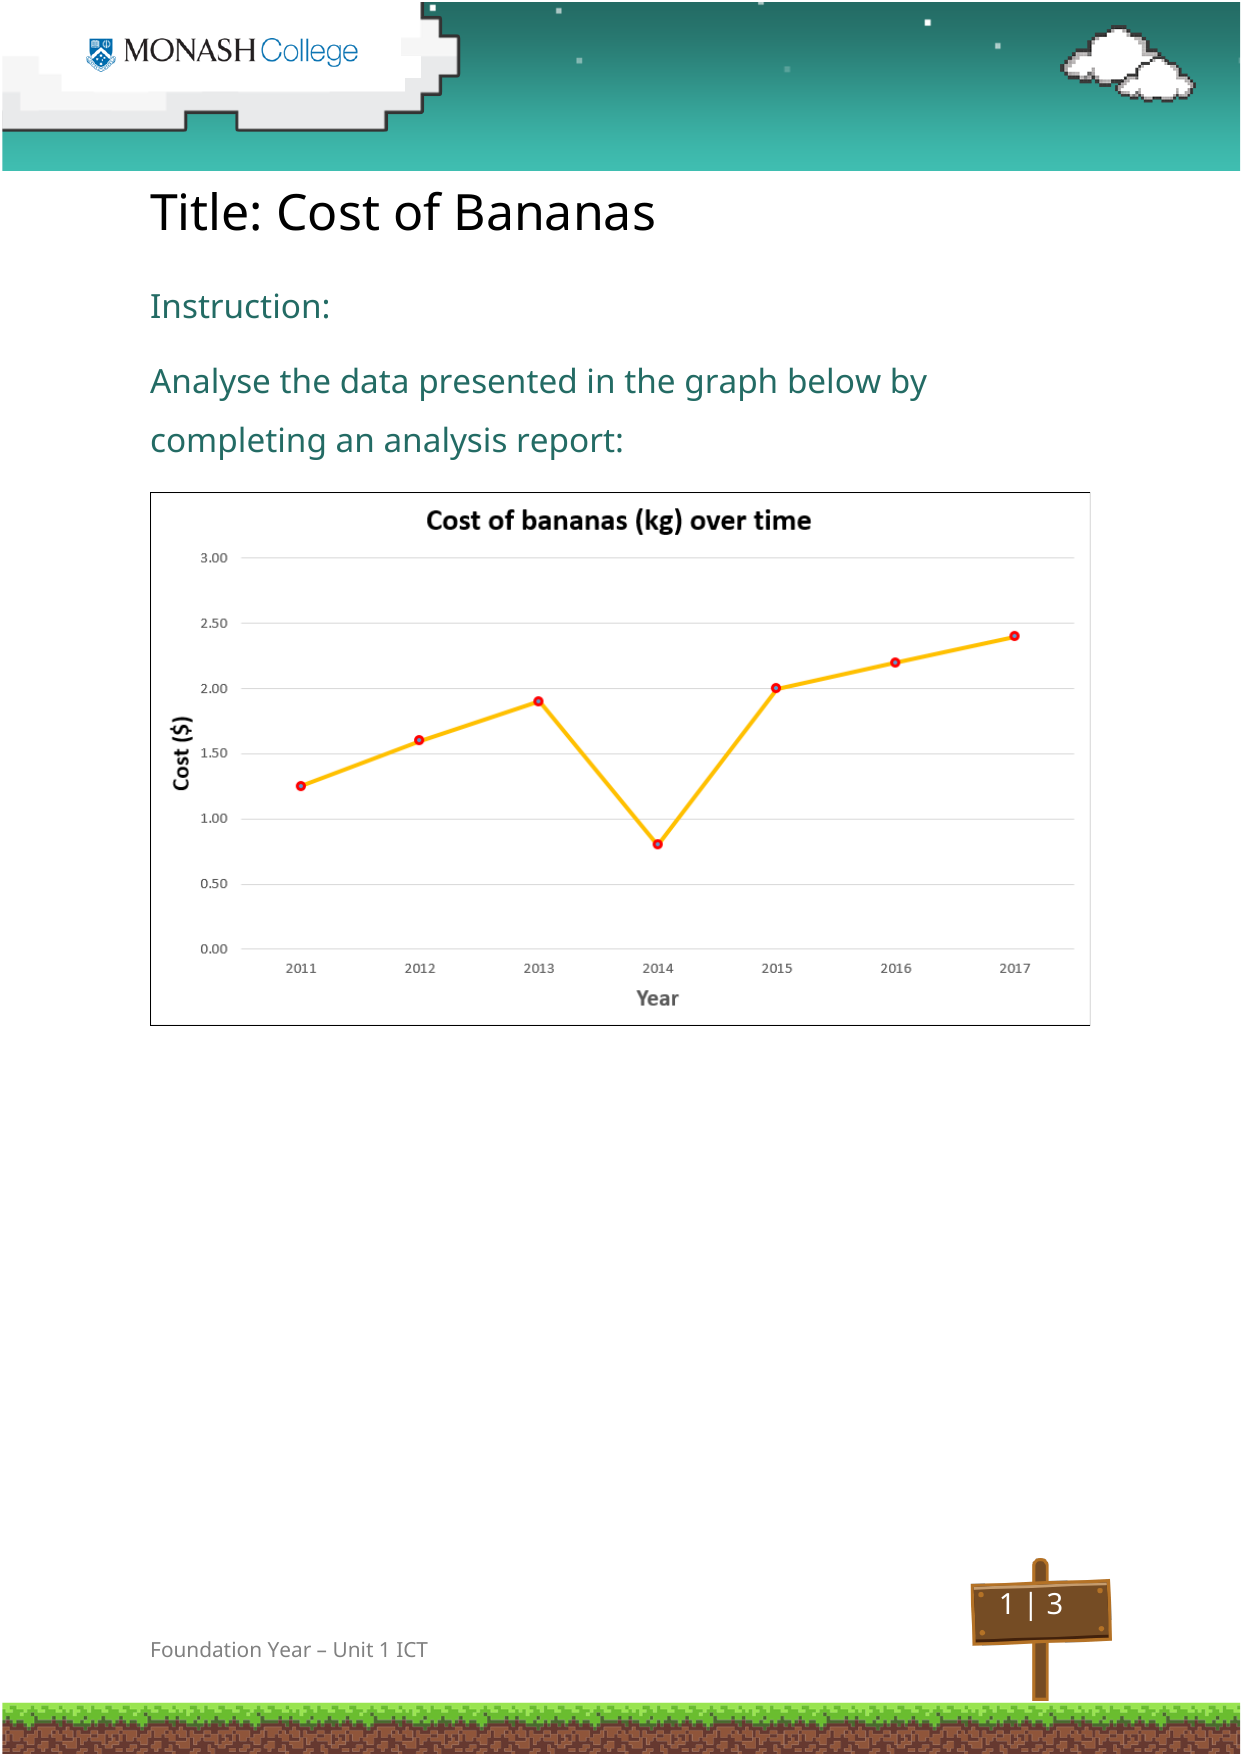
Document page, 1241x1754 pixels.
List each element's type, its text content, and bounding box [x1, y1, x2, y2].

picture [2, 2, 1241, 1754]
text Title: Cost of Bananas [150, 177, 1090, 245]
text Instruction: [150, 282, 1090, 328]
text Analyse the data presented in the graph below by completing an analysis report: [150, 358, 1090, 462]
